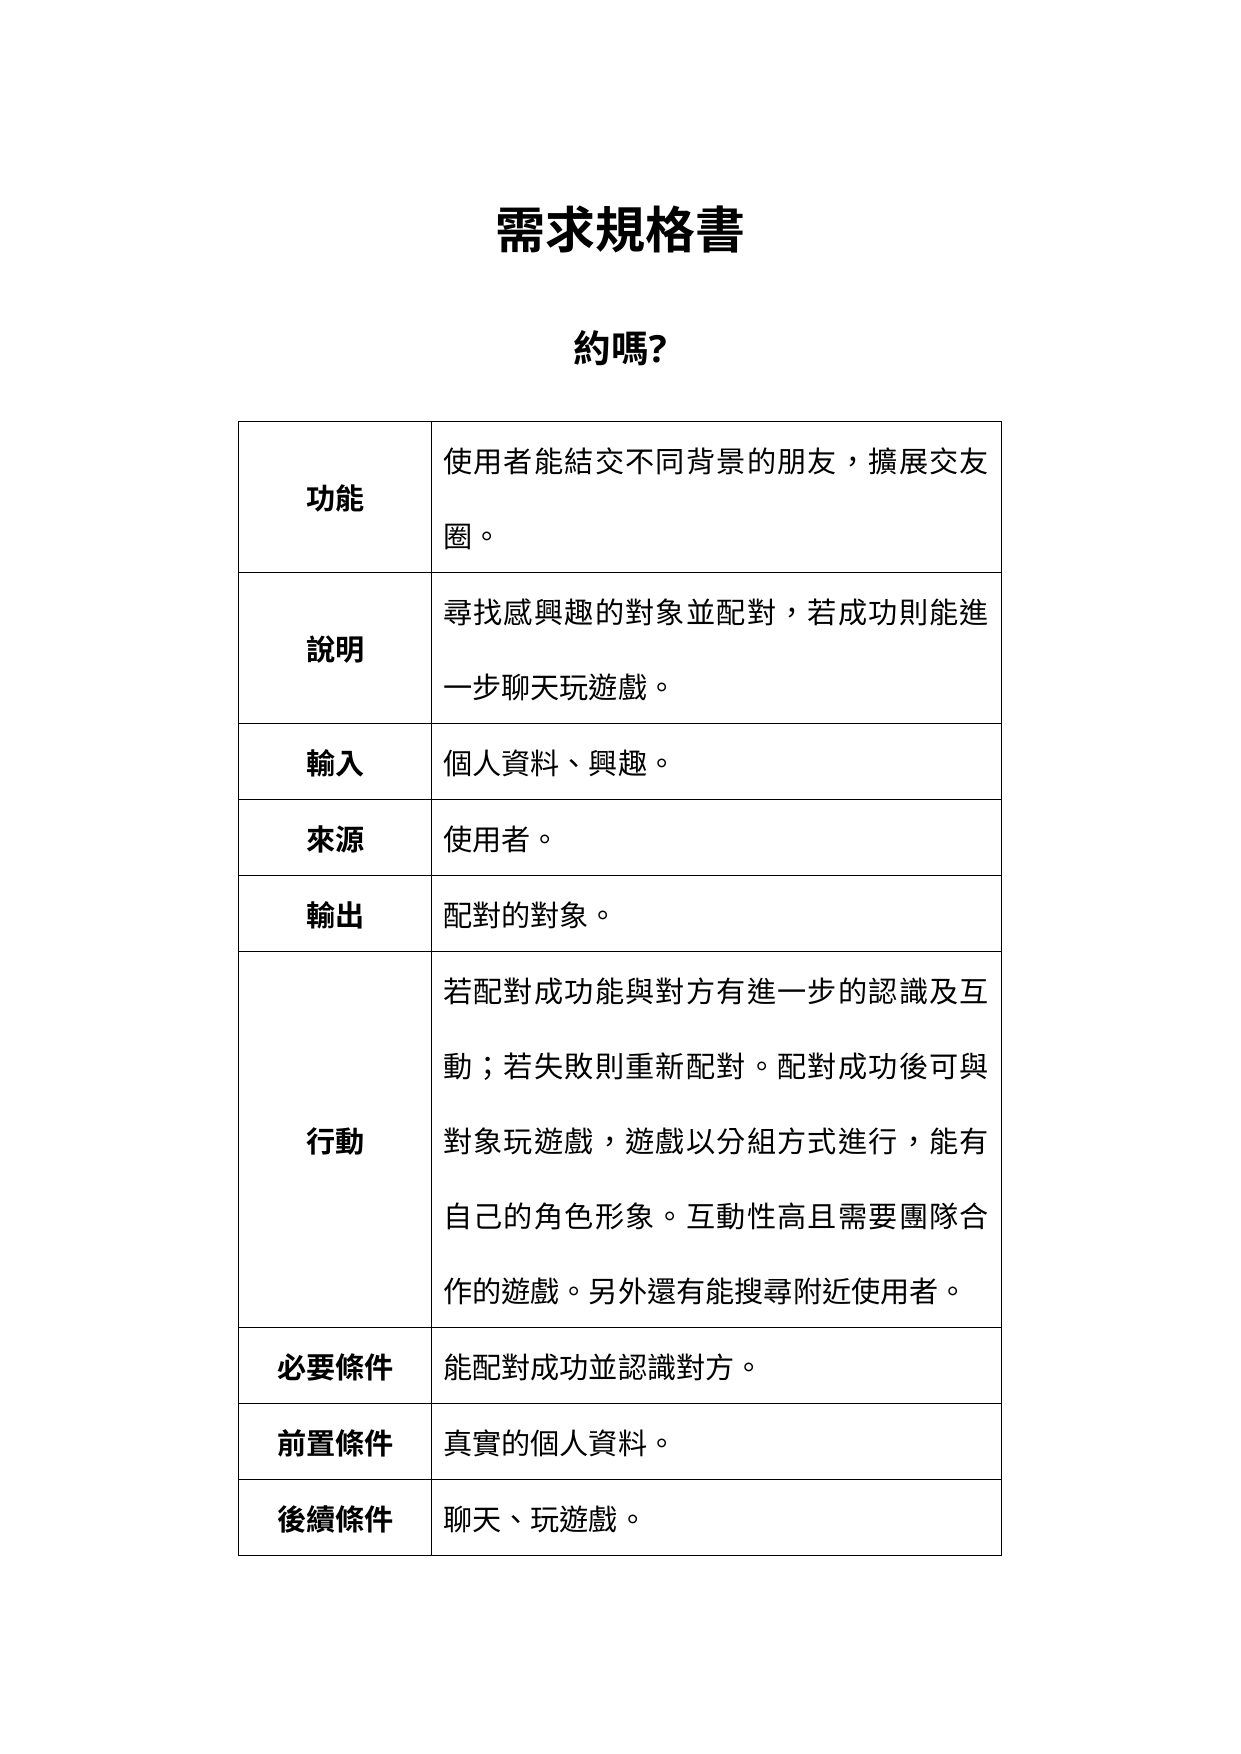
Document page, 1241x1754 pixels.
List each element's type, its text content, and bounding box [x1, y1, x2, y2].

table_cell 使用者。 [432, 800, 1001, 875]
table_cell 聊天、玩遊戲。 [432, 1480, 1001, 1555]
table_cell 配對的對象。 [432, 876, 1001, 951]
table_cell 來源 [239, 800, 431, 875]
table_cell 說明 [239, 573, 431, 723]
table_cell 若配對成功能與對方有進一步的認識及互動；若失敗則重新配對。配對成功後可與對象玩遊戲，遊戲以分組方式進行，能有自己的角色形象。互動性高且需要團隊合作的遊戲。另外還有能搜尋附近使用者。 [432, 952, 1001, 1327]
table_cell 後續條件 [239, 1480, 431, 1555]
table_cell 能配對成功並認識對方。 [432, 1328, 1001, 1403]
table_cell 必要條件 [239, 1328, 431, 1403]
table_cell 輸入 [239, 724, 431, 799]
table_cell 行動 [239, 952, 431, 1327]
text 約嗎? [187, 308, 1053, 383]
table_cell 真實的個人資料。 [432, 1404, 1001, 1479]
table_cell 前置條件 [239, 1404, 431, 1479]
title 需求規格書 [187, 189, 1053, 264]
table_cell 尋找感興趣的對象並配對，若成功則能進一步聊天玩遊戲。 [432, 573, 1001, 723]
table_cell 輸出 [239, 876, 431, 951]
table_header 功能 [239, 422, 431, 572]
table_cell 個人資料、興趣。 [432, 724, 1001, 799]
table_header 使用者能結交不同背景的朋友，擴展交友圈。 [432, 422, 1001, 572]
